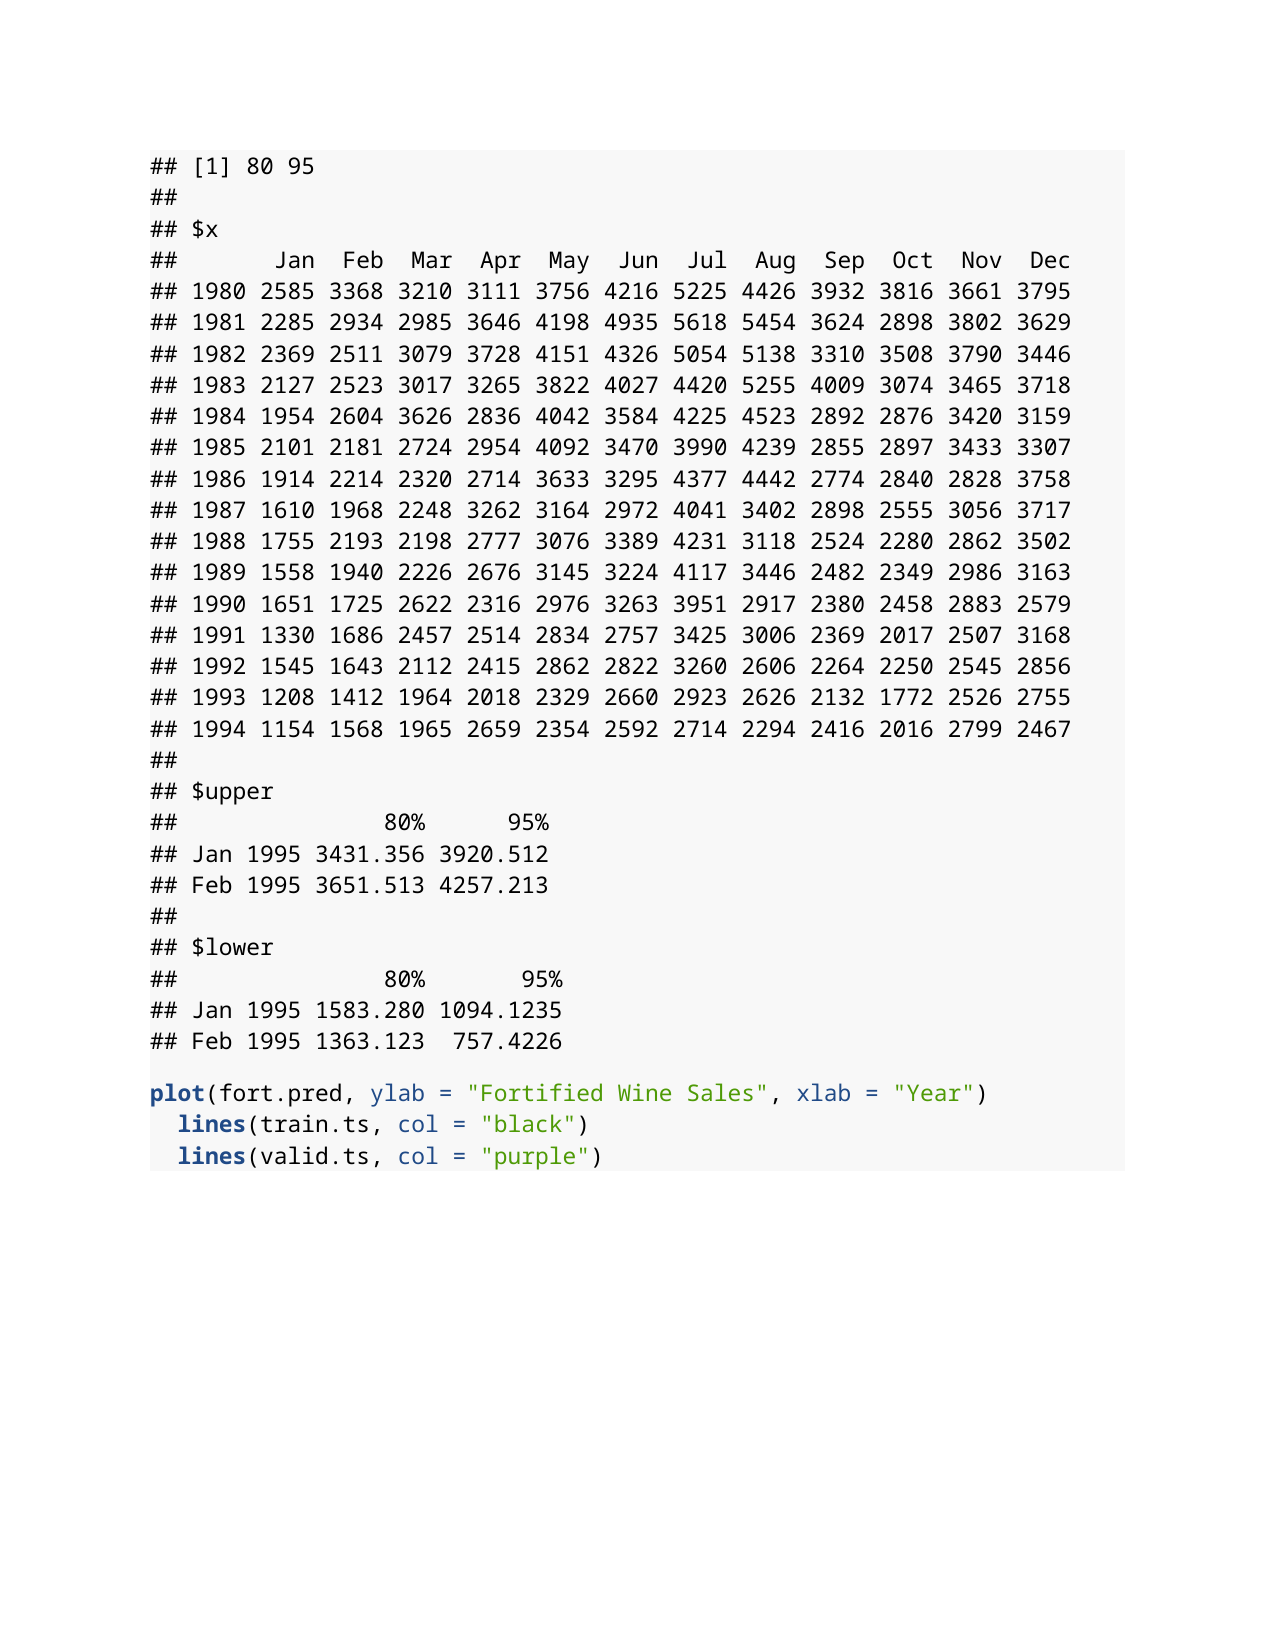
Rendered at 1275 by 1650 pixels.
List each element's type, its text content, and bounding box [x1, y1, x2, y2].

text plot(fort.pred, ylab = "Fortified Wine Sales", xlab = "Year") lines(train.ts, col = "black") lines(valid.ts, col = "purple") [150, 1077, 1125, 1171]
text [150, 150, 1125, 1056]
